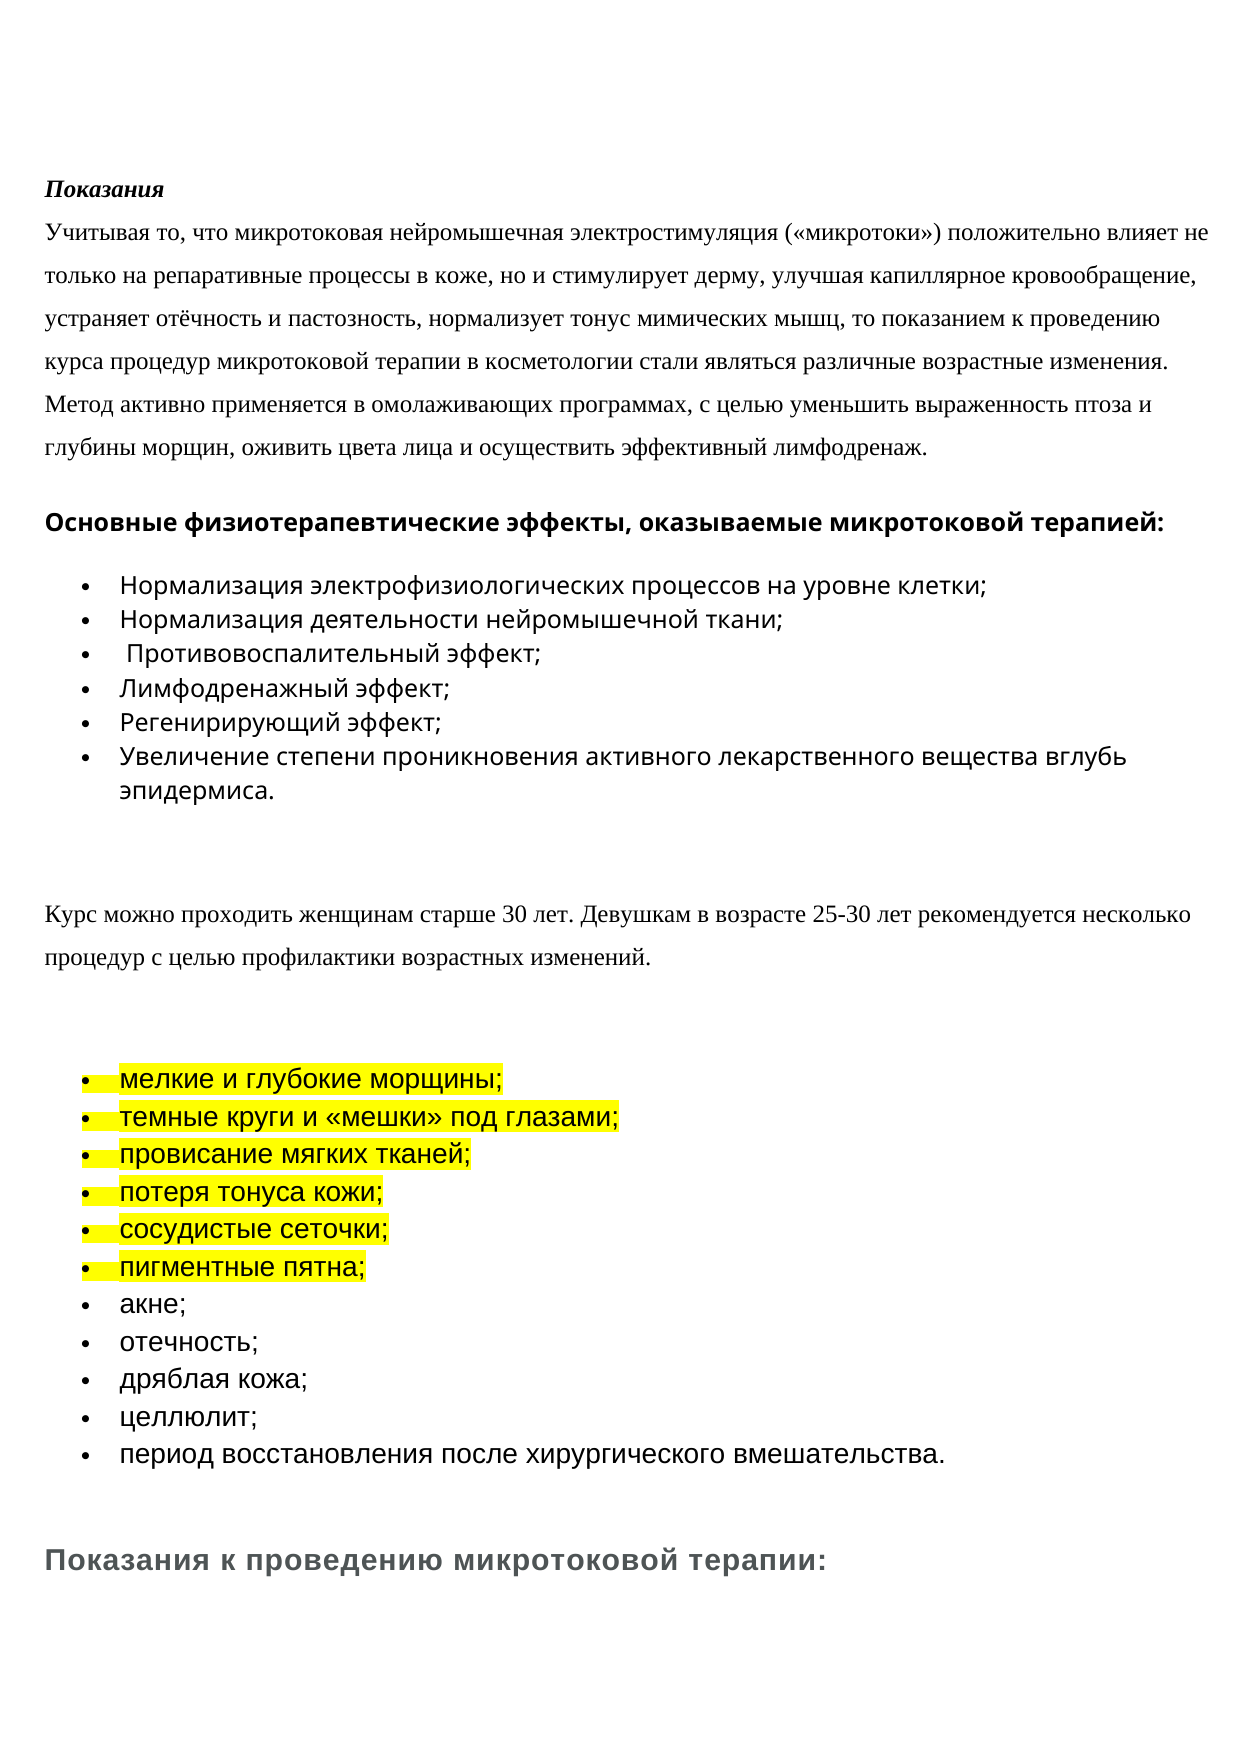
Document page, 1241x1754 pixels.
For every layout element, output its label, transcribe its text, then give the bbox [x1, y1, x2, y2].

list мелкие и глубокие морщины; [82, 1057, 1211, 1095]
list темные круги и «мешки» под глазами; [82, 1095, 1211, 1132]
list Нормализация деятельности нейромышечной ткани; [82, 602, 1211, 636]
list сосудистые сеточки; [82, 1207, 1211, 1245]
list период восстановления после хирургического вмешательства. [82, 1432, 1211, 1470]
list пигментные пятна; [82, 1245, 1211, 1282]
text Показания [44, 174, 1211, 202]
list провисание мягких тканей; [82, 1132, 1211, 1170]
list дряблая кожа; [82, 1357, 1211, 1395]
list акне; [82, 1282, 1211, 1320]
list Нормализация электрофизиологических процессов на уровне клетки; [82, 568, 1211, 602]
text Показания к проведению микротоковой терапии: [44, 1542, 1211, 1577]
list Регенирирующий эффект; [82, 704, 1211, 738]
text Основные физиотерапевтические эффекты, оказываемые микротоковой терапией: [44, 505, 1211, 539]
list потеря тонуса кожи; [82, 1170, 1211, 1207]
text Учитывая то, что микротоковая нейромышечная электростимуляция («микротоки») положительно влияет не только на репаративные процессы в коже, но и стимулирует дерму, улучшая капиллярное кровообращение, устраняет отёчность и пастозность, нормализует тонус мимических мышц, то показанием к проведению курса процедур микротоковой терапии в косметологии стали являться различные возрастные изменения. Метод активно применяется в омолаживающих программах, с целью уменьшить выраженность птоза и глубины морщин, оживить цвета лица и осуществить эффективный лимфодренаж. [44, 217, 1211, 461]
list отечность; [82, 1320, 1211, 1357]
list Увеличение степени проникновения активного лекарственного вещества вглубь эпидермиса. [82, 738, 1211, 806]
list Лимфодренажный эффект; [82, 670, 1211, 704]
list Противовоспалительный эффект; [82, 636, 1211, 670]
text Курс можно проходить женщинам старше 30 лет. Девушкам в возрасте 25-30 лет рекомендуется несколько процедур с целью профилактики возрастных изменений. [44, 899, 1211, 971]
list целлюлит; [82, 1395, 1211, 1432]
